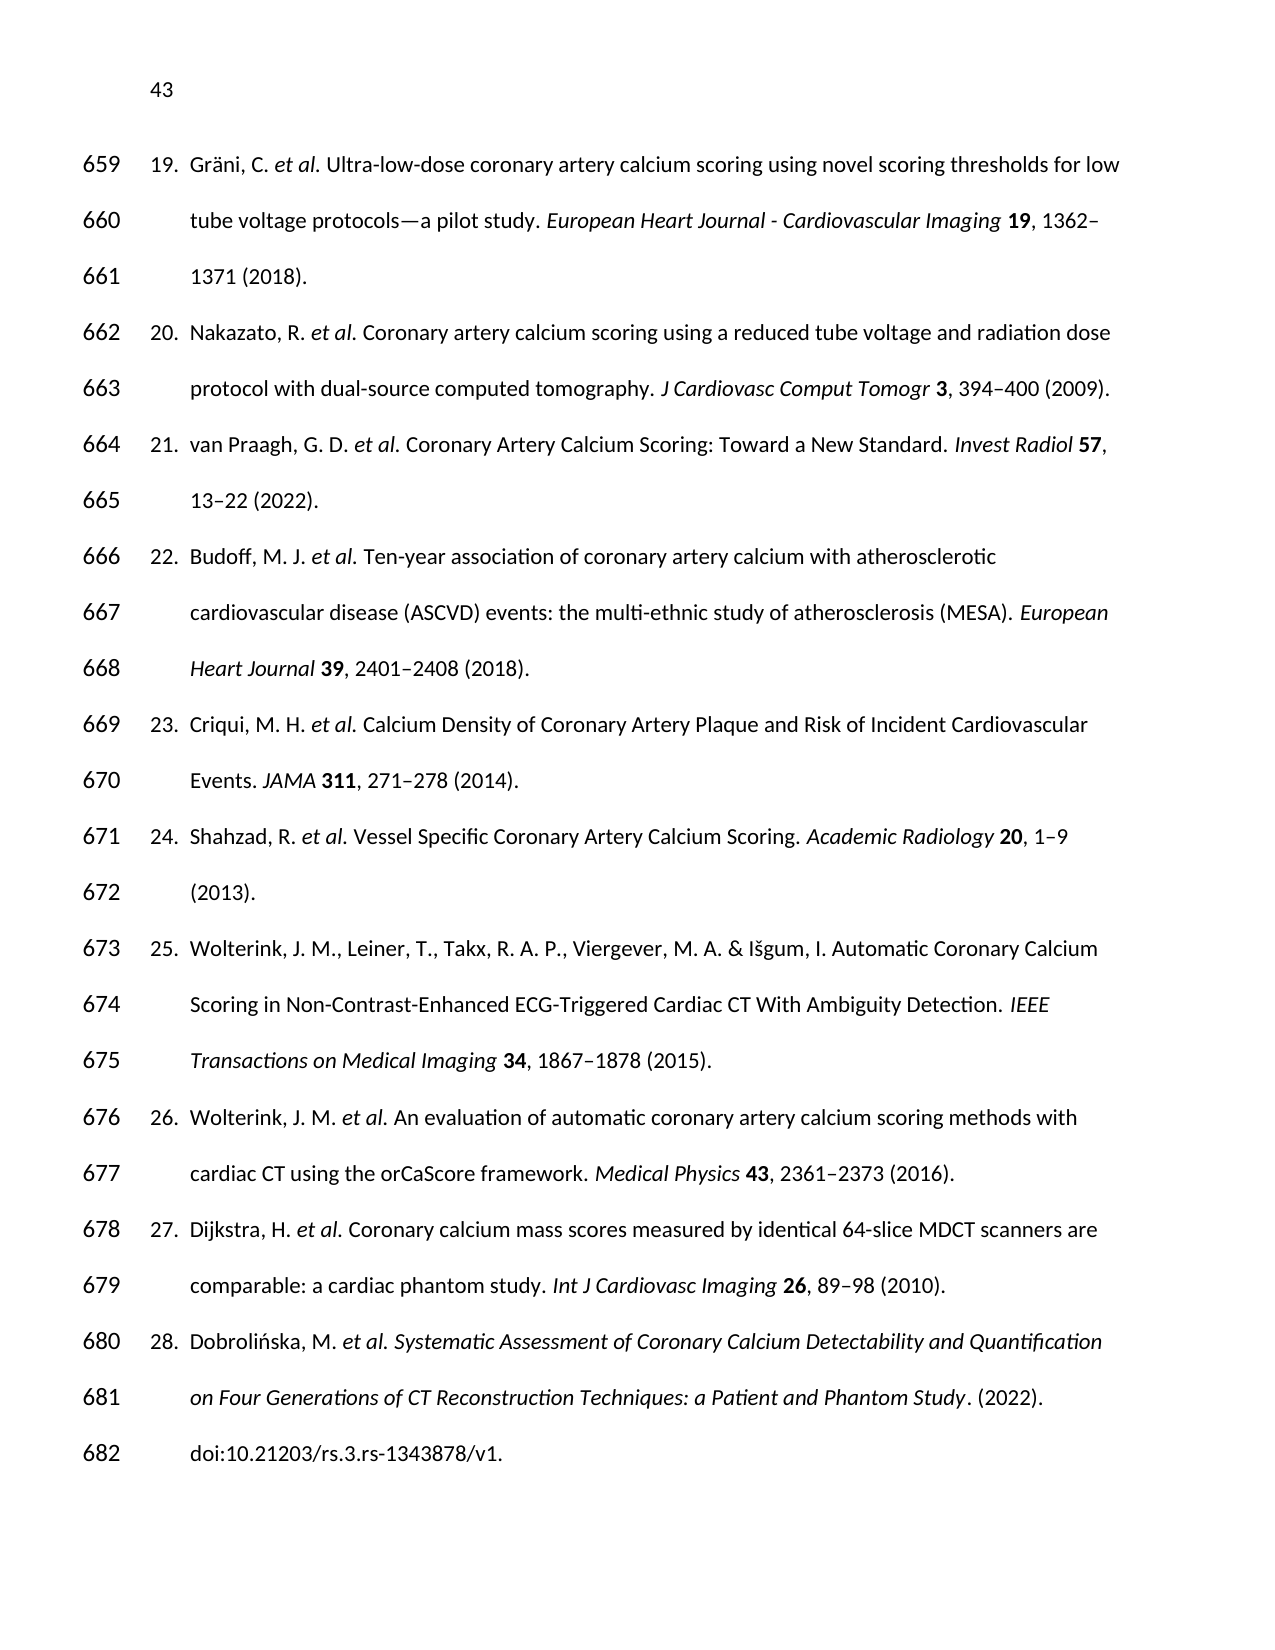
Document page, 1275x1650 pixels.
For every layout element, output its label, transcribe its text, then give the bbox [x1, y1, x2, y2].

text 19. Gräni, C. et al. Ultra-low-dose coronary artery calcium scoring using novel scoring thresholds for low tube voltage protocols—a pilot study. European Heart Journal - Cardiovascular Imaging 19, 1362–1371 (2018). [150, 150, 1125, 290]
text 20. Nakazato, R. et al. Coronary artery calcium scoring using a reduced tube voltage and radiation dose protocol with dual-source computed tomography. J Cardiovasc Comput Tomogr 3, 394–400 (2009). [150, 318, 1125, 402]
text 21. van Praagh, G. D. et al. Coronary Artery Calcium Scoring: Toward a New Standard. Invest Radiol 57, 13–22 (2022). [150, 430, 1125, 514]
text 23. Criqui, M. H. et al. Calcium Density of Coronary Artery Plaque and Risk of Incident Cardiovascular Events. JAMA 311, 271–278 (2014). [150, 710, 1125, 794]
text 22. Budoff, M. J. et al. Ten-year association of coronary artery calcium with atherosclerotic cardiovascular disease (ASCVD) events: the multi-ethnic study of atherosclerosis (MESA). European Heart Journal 39, 2401–2408 (2018). [150, 542, 1125, 682]
text 27. Dijkstra, H. et al. Coronary calcium mass scores measured by identical 64-slice MDCT scanners are comparable: a cardiac phantom study. Int J Cardiovasc Imaging 26, 89–98 (2010). [150, 1215, 1125, 1299]
text 26. Wolterink, J. M. et al. An evaluation of automatic coronary artery calcium scoring methods with cardiac CT using the orCaScore framework. Medical Physics 43, 2361–2373 (2016). [150, 1103, 1125, 1187]
text 28. Dobrolińska, M. et al. Systematic Assessment of Coronary Calcium Detectability and Quantification on Four Generations of CT Reconstruction Techniques: a Patient and Phantom Study. (2022). doi:10.21203/rs.3.rs-1343878/v1. [150, 1327, 1125, 1467]
text 25. Wolterink, J. M., Leiner, T., Takx, R. A. P., Viergever, M. A. & Išgum, I. Automatic Coronary Calcium Scoring in Non-Contrast-Enhanced ECG-Triggered Cardiac CT With Ambiguity Detection. IEEE Transactions on Medical Imaging 34, 1867–1878 (2015). [150, 934, 1125, 1075]
text 24. Shahzad, R. et al. Vessel Specific Coronary Artery Calcium Scoring. Academic Radiology 20, 1–9 (2013). [150, 822, 1125, 907]
